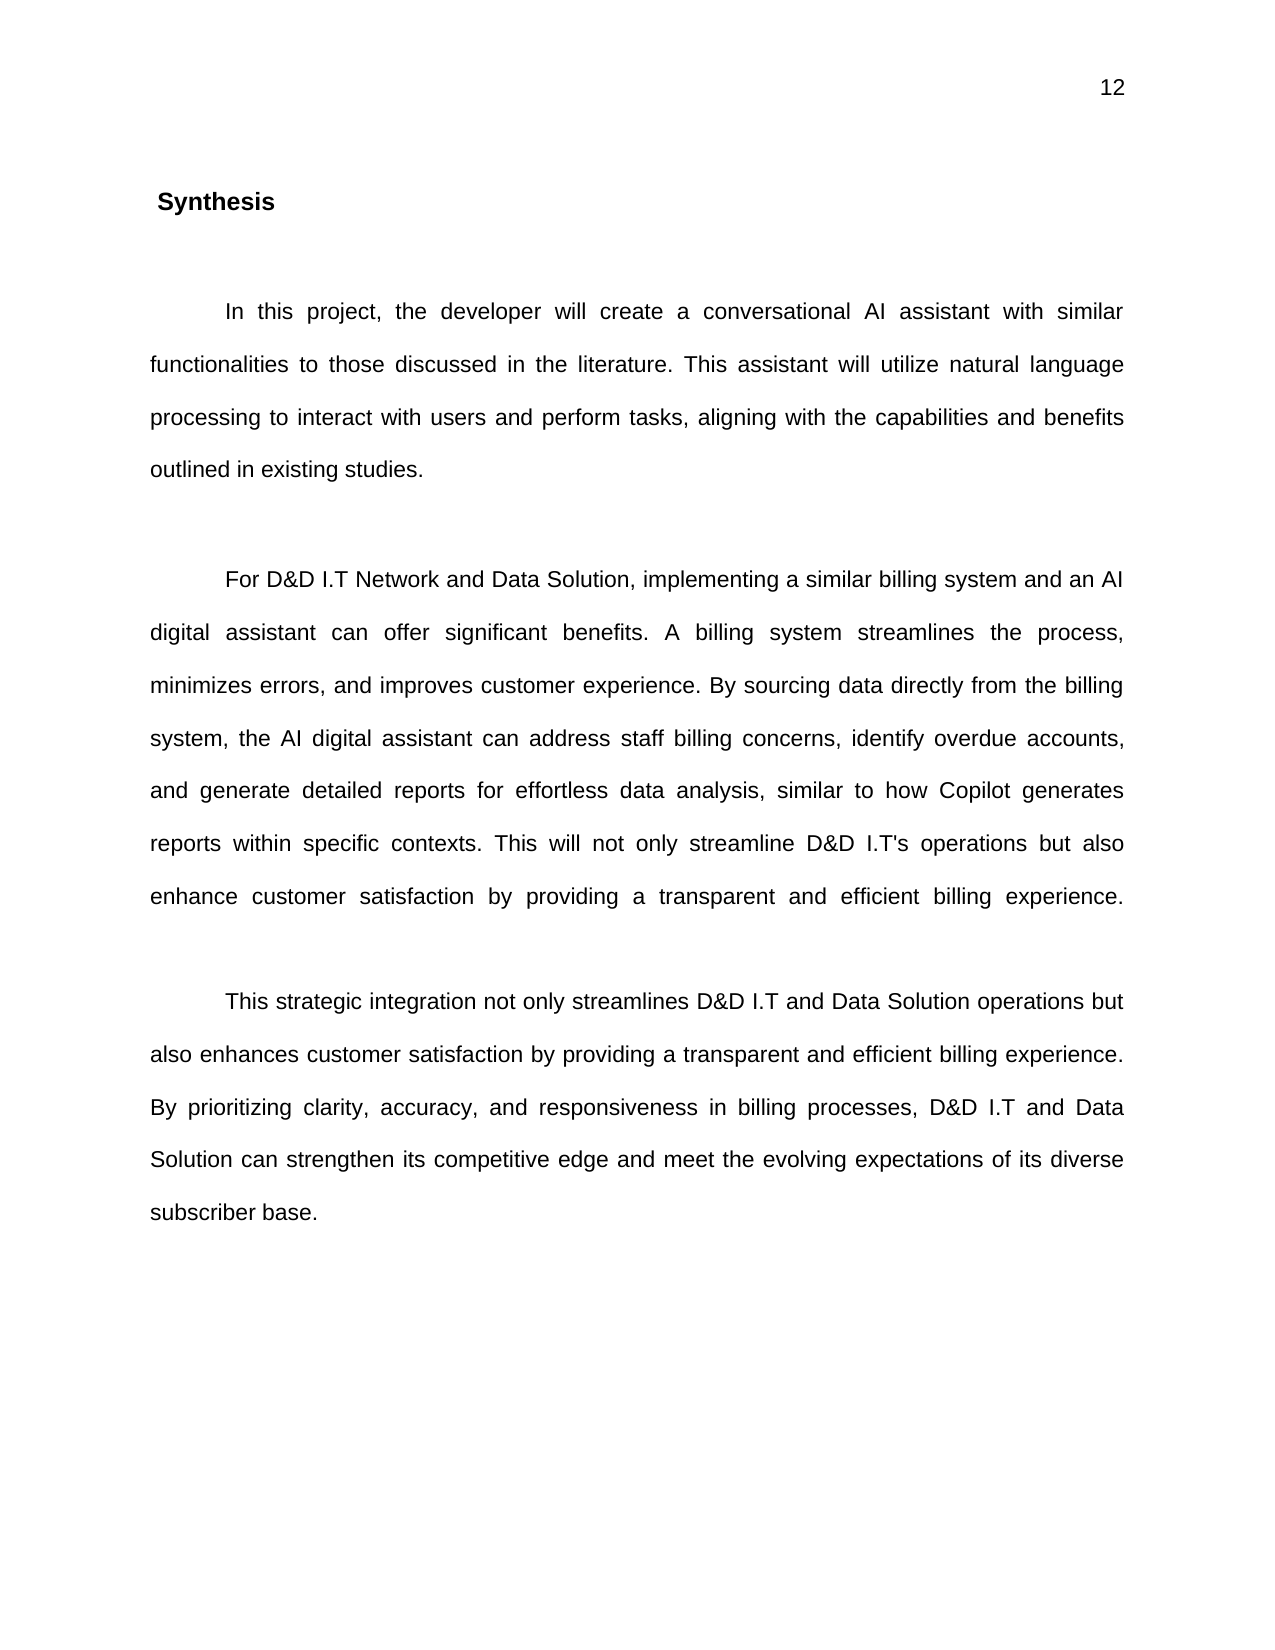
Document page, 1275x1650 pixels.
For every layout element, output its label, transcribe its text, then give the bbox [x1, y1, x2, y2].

text Synthesis [150, 187, 1125, 216]
text In this project, the developer will create a conversational AI assistant with similar functionalities to those discussed in the literature. This assistant will utilize natural language processing to interact with users and perform tasks, aligning with the capabilities and benefits outlined in existing studies. [150, 298, 1125, 482]
text For D&D I.T Network and Data Solution, implementing a similar billing system and an AI digital assistant can offer significant benefits. A billing system streamlines the process, minimizes errors, and improves customer experience. By sourcing data directly from the billing system, the AI digital assistant can address staff billing concerns, identify overdue accounts, and generate detailed reports for effortless data analysis, similar to how Copilot generates reports within specific contexts. This will not only streamline D&D I.T's operations but also enhance customer satisfaction by providing a transparent and efficient billing experience. This strategic integration not only streamlines D&D I.T and Data Solution operations but also enhances customer satisfaction by providing a transparent and efficient billing experience. By prioritizing clarity, accuracy, and responsiveness in billing processes, D&D I.T and Data Solution can strengthen its competitive edge and meet the evolving expectations of its diverse subscriber base. [150, 566, 1125, 1225]
